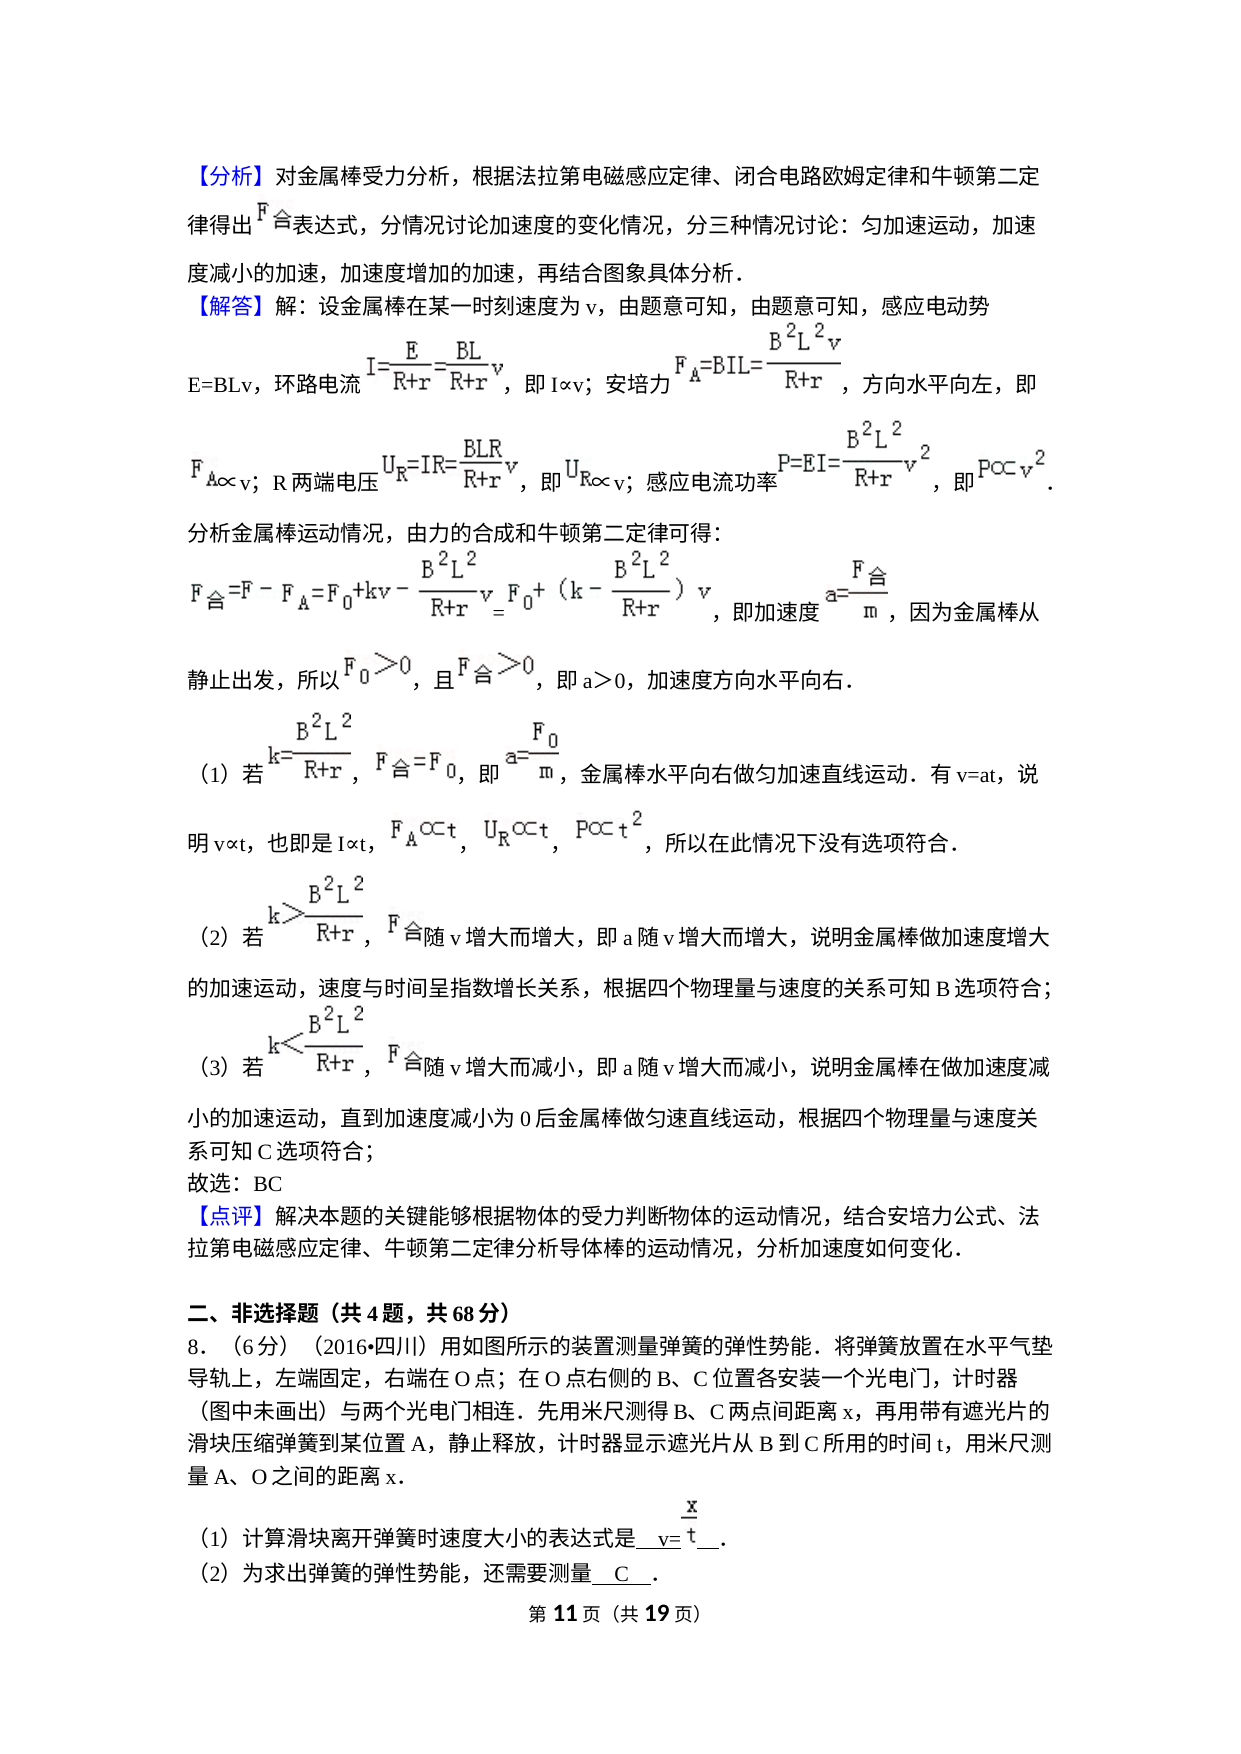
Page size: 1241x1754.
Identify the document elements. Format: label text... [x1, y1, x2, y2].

picture [500, 710, 559, 783]
picture [372, 740, 457, 783]
text 【点评】解决本题的关键能够根据物体的受力判断物体的运动情况，结合安培力公式、法拉第电磁感应定律、牛顿第二定律分析导体棒的运动情况，分析加速度如何变化． [187, 1198, 1053, 1263]
picture [454, 645, 535, 689]
picture [561, 447, 592, 491]
picture [253, 190, 293, 234]
picture [378, 435, 518, 491]
picture [264, 710, 351, 783]
text （1）计算滑块离开弹簧时速度大小的表达式是 v= ． [187, 1491, 1053, 1556]
picture [681, 1490, 697, 1546]
picture [671, 320, 841, 393]
text 8．（6分）（2016•四川）用如图所示的装置测量弹簧的弹性势能．将弹簧放置在水平气垫导轨上，左端固定，右端在O点；在O点右侧的B、C位置各安装一个光电门，计时器（图中未画出）与两个光电门相连．先用米尺测得B、C两点间距离x，再用带有遮光片的滑块压缩弹簧到某位置A，静止释放，计时器显示遮光片从B到C所用的时间t，用米尺测量A、O之间的距离x． [187, 1328, 1053, 1491]
text 分析金属棒运动情况，由力的合成和牛顿第二定律可得： [187, 516, 1053, 548]
text 【解答】解：设金属棒在某一时刻速度为v，由题意可知，由题意可知，感应电动势E=BLv，环路电流，即I∝v；安培力，方向水平向左，即∝v；R两端电压，即∝v；感应电流功率，即． [187, 288, 1053, 516]
picture [264, 873, 363, 946]
text （3）若，随v增大而减小，即a随v增大而减小，说明金属棒在做加速度减小的加速运动，直到加速度减小为0后金属棒做匀速直线运动，根据四个物理量与速度关系可知C选项符合； [187, 1003, 1053, 1166]
picture [777, 418, 931, 491]
picture [264, 1003, 363, 1076]
picture [187, 447, 218, 491]
picture [384, 902, 424, 946]
text 故选：BC [187, 1166, 1053, 1198]
text （2）为求出弹簧的弹性势能，还需要测量 C ． [187, 1556, 1053, 1588]
picture [974, 447, 1046, 491]
text 二、非选择题（共4题，共68分） [187, 1296, 1053, 1328]
picture [820, 548, 888, 621]
picture [187, 548, 493, 621]
picture [384, 1032, 424, 1076]
picture [340, 645, 412, 689]
text 【分析】对金属棒受力分析，根据法拉第电磁感应定律、闭合电路欧姆定律和牛顿第二定律得出表达式，分情况讨论加速度的变化情况，分三种情况讨论：匀加速运动，加速度减小的加速，加速度增加的加速，再结合图象具体分析． [187, 158, 1053, 288]
picture [387, 808, 459, 851]
text （1）若，，即，金属棒水平向右做匀加速直线运动．有v=at，说明v∝t，也即是I∝t，，，，所以在此情况下没有选项符合． [187, 711, 1053, 873]
picture [504, 548, 711, 621]
text （2）若，随v增大而增大，即a随v增大而增大，说明金属棒做加速度增大的加速运动，速度与时间呈指数增长关系，根据四个物理量与速度的关系可知B选项符合； [187, 873, 1053, 1003]
picture [572, 808, 643, 851]
picture [480, 808, 551, 851]
picture [361, 337, 503, 393]
